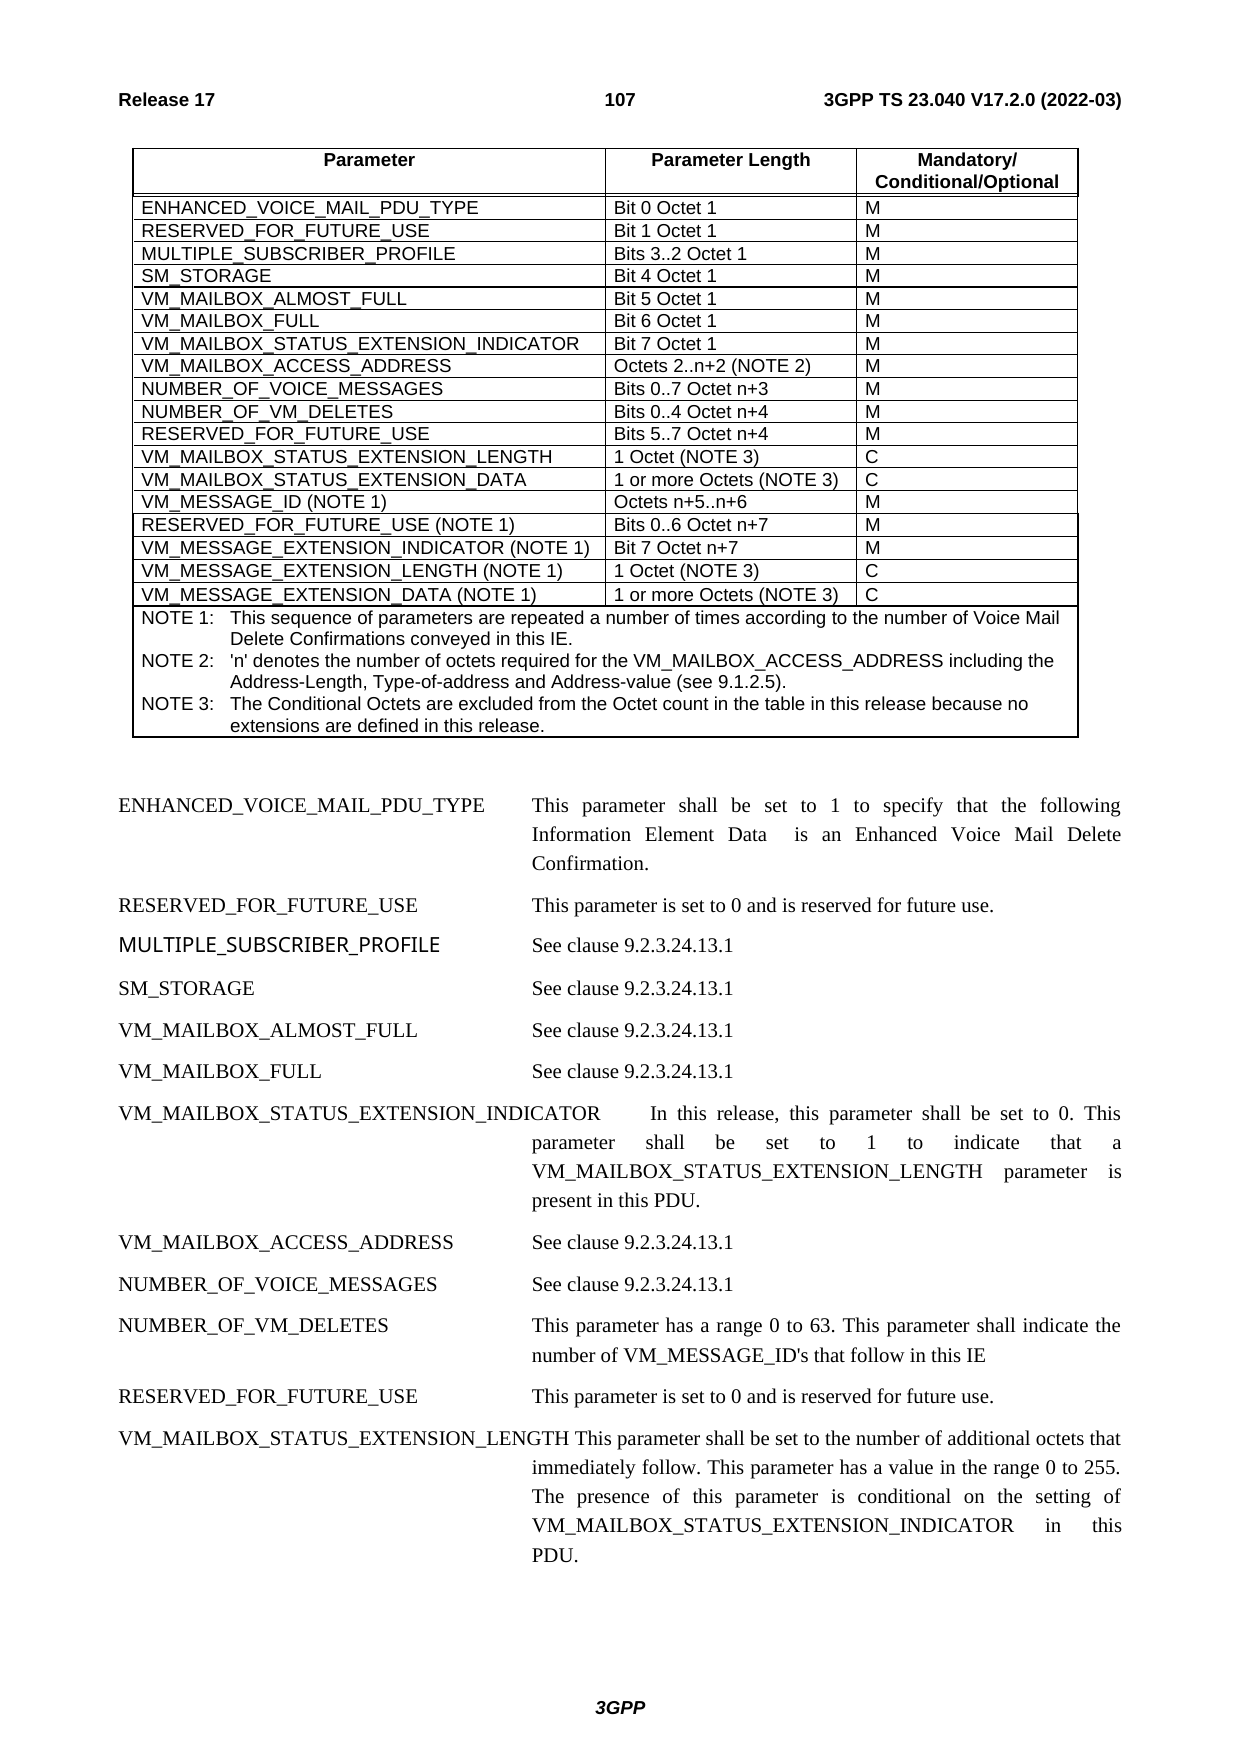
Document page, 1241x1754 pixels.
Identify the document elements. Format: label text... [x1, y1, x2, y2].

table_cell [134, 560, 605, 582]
text ENHANCED_VOICE_MAIL_PDU_TYPE This parameter shall be set to 1 to specify that the following Information Element Data is an Enhanced Voice Mail Delete Confirmation. [118, 787, 1122, 875]
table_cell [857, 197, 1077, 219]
text VM_MAILBOX_STATUS_EXTENSION_INDICATOR In this release, this parameter shall be set to 0. This parameter shall be set to 1 to indicate that a VM_MAILBOX_STATUS_EXTENSION_LENGTH parameter is present in this PDU. [118, 1096, 1122, 1212]
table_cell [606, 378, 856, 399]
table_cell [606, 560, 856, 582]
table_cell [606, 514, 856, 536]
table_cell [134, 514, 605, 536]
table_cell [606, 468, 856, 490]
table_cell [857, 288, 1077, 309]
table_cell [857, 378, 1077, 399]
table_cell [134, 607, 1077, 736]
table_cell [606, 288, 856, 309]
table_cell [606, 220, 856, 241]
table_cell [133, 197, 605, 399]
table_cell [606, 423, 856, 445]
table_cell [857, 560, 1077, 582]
text RESERVED_FOR_FUTURE_USE This parameter is set to 0 and is reserved for future use. [118, 887, 1122, 917]
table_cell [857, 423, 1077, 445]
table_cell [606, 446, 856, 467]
text VM_MAILBOX_STATUS_EXTENSION_LENGTH This parameter shall be set to the number of additional octets that immediately follow. This parameter has a value in the range 0 to 255. The presence of this parameter is conditional on the setting of VM_MAILBOX_STATUS_EXTENSION_INDICATOR in this PDU. [118, 1421, 1122, 1567]
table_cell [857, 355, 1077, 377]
text NUMBER_OF_VM_DELETES This parameter has a range 0 to 63. This parameter shall indicate the number of VM_MESSAGE_ID's that follow in this IE [118, 1308, 1122, 1367]
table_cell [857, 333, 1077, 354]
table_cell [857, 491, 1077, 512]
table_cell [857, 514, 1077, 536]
text VM_MAILBOX_FULL See clause 9.2.3.24.13.1 [118, 1054, 1122, 1083]
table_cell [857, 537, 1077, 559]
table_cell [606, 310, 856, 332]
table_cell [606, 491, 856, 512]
text VM_MAILBOX_ACCESS_ADDRESS See clause 9.2.3.24.13.1 [118, 1225, 1122, 1254]
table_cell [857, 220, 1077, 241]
text RESERVED_FOR_FUTURE_USE This parameter is set to 0 and is reserved for future use. [118, 1379, 1122, 1408]
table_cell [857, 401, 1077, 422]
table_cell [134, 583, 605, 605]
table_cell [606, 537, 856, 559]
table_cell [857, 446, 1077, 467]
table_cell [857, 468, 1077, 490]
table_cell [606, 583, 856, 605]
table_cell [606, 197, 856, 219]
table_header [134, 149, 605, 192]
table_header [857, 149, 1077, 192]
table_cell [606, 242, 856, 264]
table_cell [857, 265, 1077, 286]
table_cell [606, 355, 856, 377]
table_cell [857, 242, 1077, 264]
text VM_MAILBOX_ALMOST_FULL See clause 9.2.3.24.13.1 [118, 1012, 1122, 1042]
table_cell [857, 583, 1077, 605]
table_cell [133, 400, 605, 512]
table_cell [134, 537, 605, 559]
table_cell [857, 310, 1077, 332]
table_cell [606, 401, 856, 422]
text MULTIPLE_SUBSCRIBER_PROFILE See clause 9.2.3.24.13.1 [118, 929, 1122, 958]
text NUMBER_OF_VOICE_MESSAGES See clause 9.2.3.24.13.1 [118, 1267, 1122, 1296]
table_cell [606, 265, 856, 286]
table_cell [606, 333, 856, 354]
text SM_STORAGE See clause 9.2.3.24.13.1 [118, 971, 1122, 1000]
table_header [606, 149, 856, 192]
